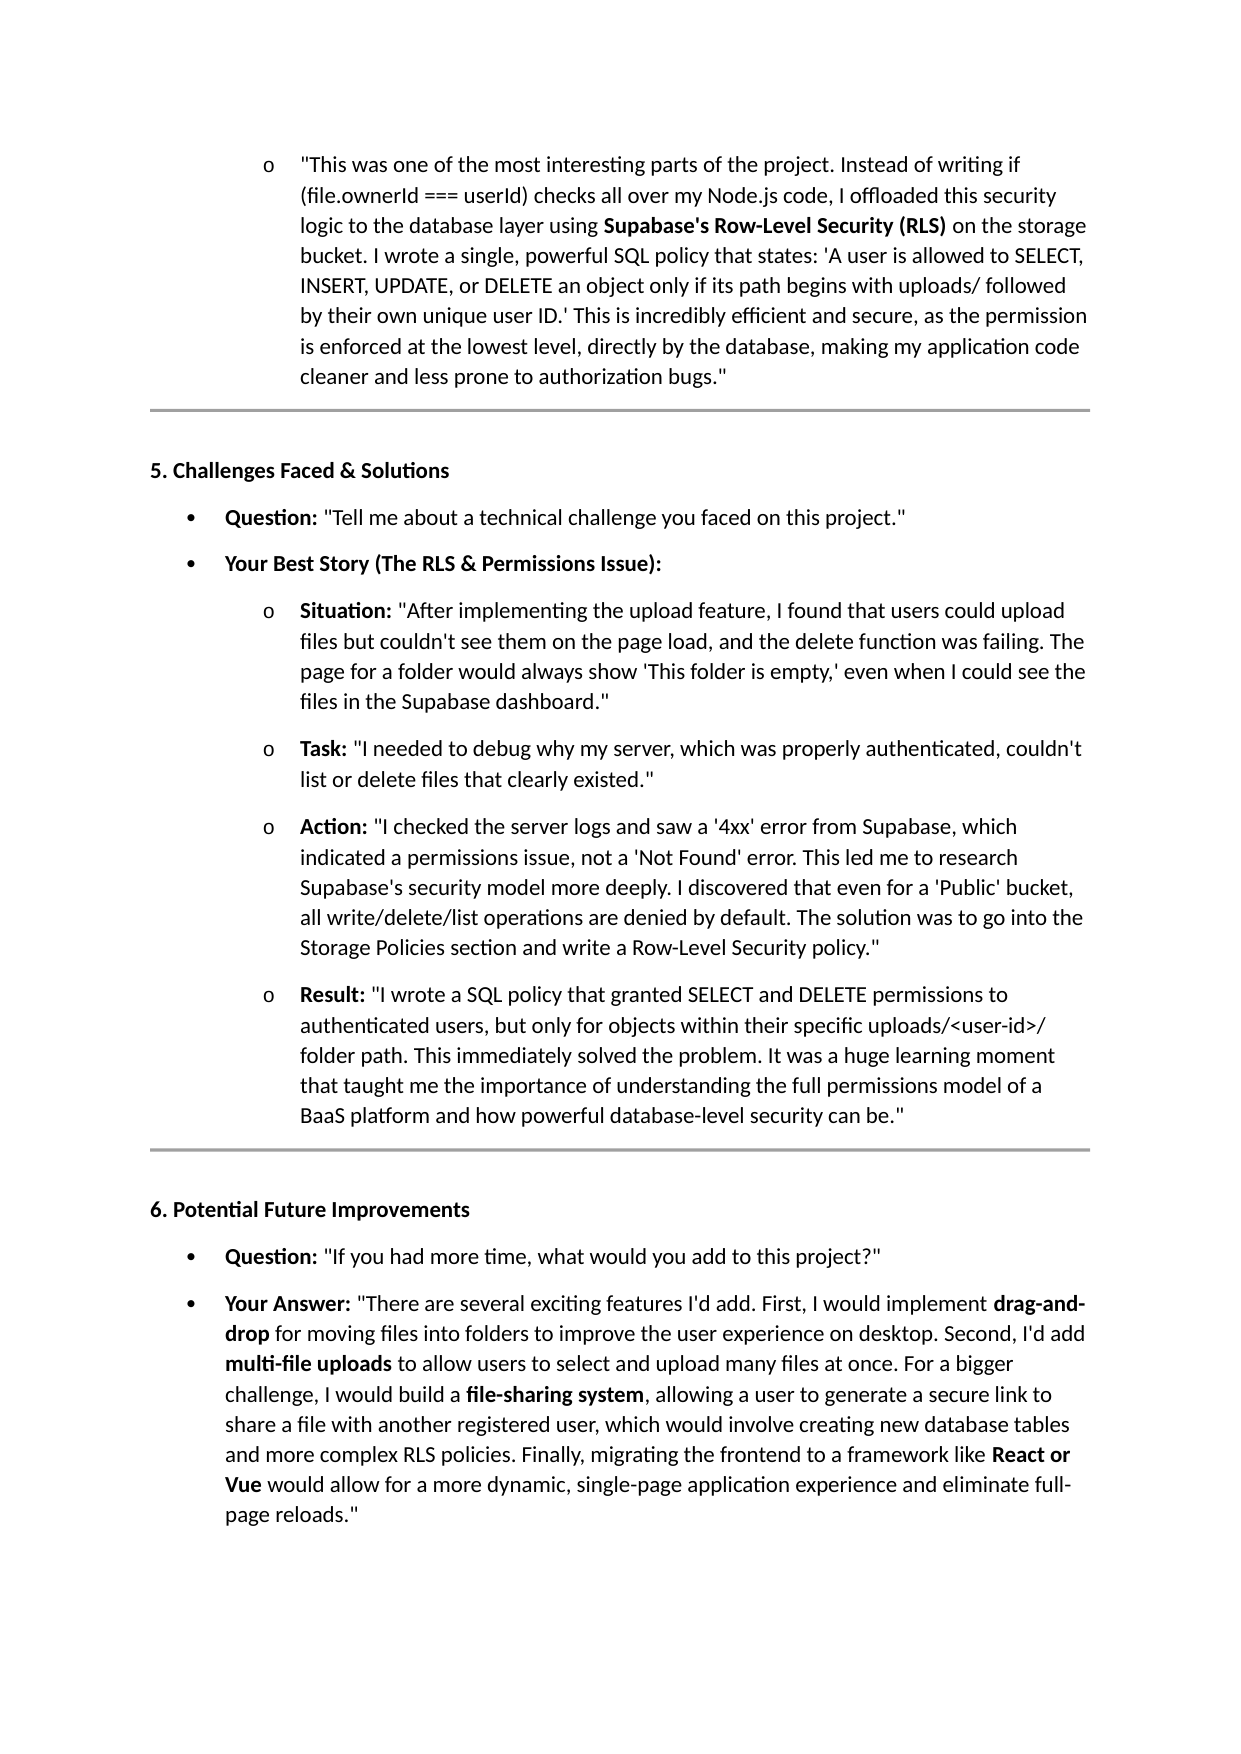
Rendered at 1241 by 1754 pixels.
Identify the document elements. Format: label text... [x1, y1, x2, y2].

list Situation: "After implementing the upload feature, I found that users could upload files but couldn't see them on the page load, and the delete function was failing. The page for a folder would always show 'This folder is empty,' even when I could see the files in the Supabase dashboard." [262, 596, 1090, 716]
list Your Answer: "There are several exciting features I'd add. First, I would implement drag-and-drop for moving files into folders to improve the user experience on desktop. Second, I'd add multi-file uploads to allow users to select and upload many files at once. For a bigger challenge, I would build a file-sharing system, allowing a user to generate a secure link to share a file with another registered user, which would involve creating new database tables and more complex RLS policies. Finally, migrating the frontend to a framework like React or Vue would allow for a more dynamic, single-page application experience and eliminate full-page reloads." [187, 1289, 1090, 1528]
list Question: "If you had more time, what would you add to this project?" [187, 1242, 1090, 1270]
list Task: "I needed to debug why my server, which was properly authenticated, couldn't list or delete files that clearly existed." [262, 734, 1090, 793]
text 6. Potential Future Improvements [150, 1195, 1090, 1223]
list Result: "I wrote a SQL policy that granted SELECT and DELETE permissions to authenticated users, but only for objects within their specific uploads/<user-id>/ folder path. This immediately solved the problem. It was a huge learning moment that taught me the importance of understanding the full permissions model of a BaaS platform and how powerful database-level security can be." [262, 980, 1090, 1129]
list Question: "Tell me about a technical challenge you faced on this project." [187, 503, 1090, 531]
list Your Best Story (The RLS & Permissions Issue): [187, 549, 1090, 577]
list "This was one of the most interesting parts of the project. Instead of writing if (file.ownerId === userId) checks all over my Node.js code, I offloaded this security logic to the database layer using Supabase's Row-Level Security (RLS) on the storage bucket. I wrote a single, powerful SQL policy that states: 'A user is allowed to SELECT, INSERT, UPDATE, or DELETE an object only if its path begins with uploads/ followed by their own unique user ID.' This is incredibly efficient and secure, as the permission is enforced at the lowest level, directly by the database, making my application code cleaner and less prone to authorization bugs." [262, 150, 1090, 390]
text 5. Challenges Faced & Solutions [150, 456, 1090, 484]
list Action: "I checked the server logs and saw a '4xx' error from Supabase, which indicated a permissions issue, not a 'Not Found' error. This led me to research Supabase's security model more deeply. I discovered that even for a 'Public' bucket, all write/delete/list operations are denied by default. The solution was to go into the Storage Policies section and write a Row-Level Security policy." [262, 812, 1090, 961]
